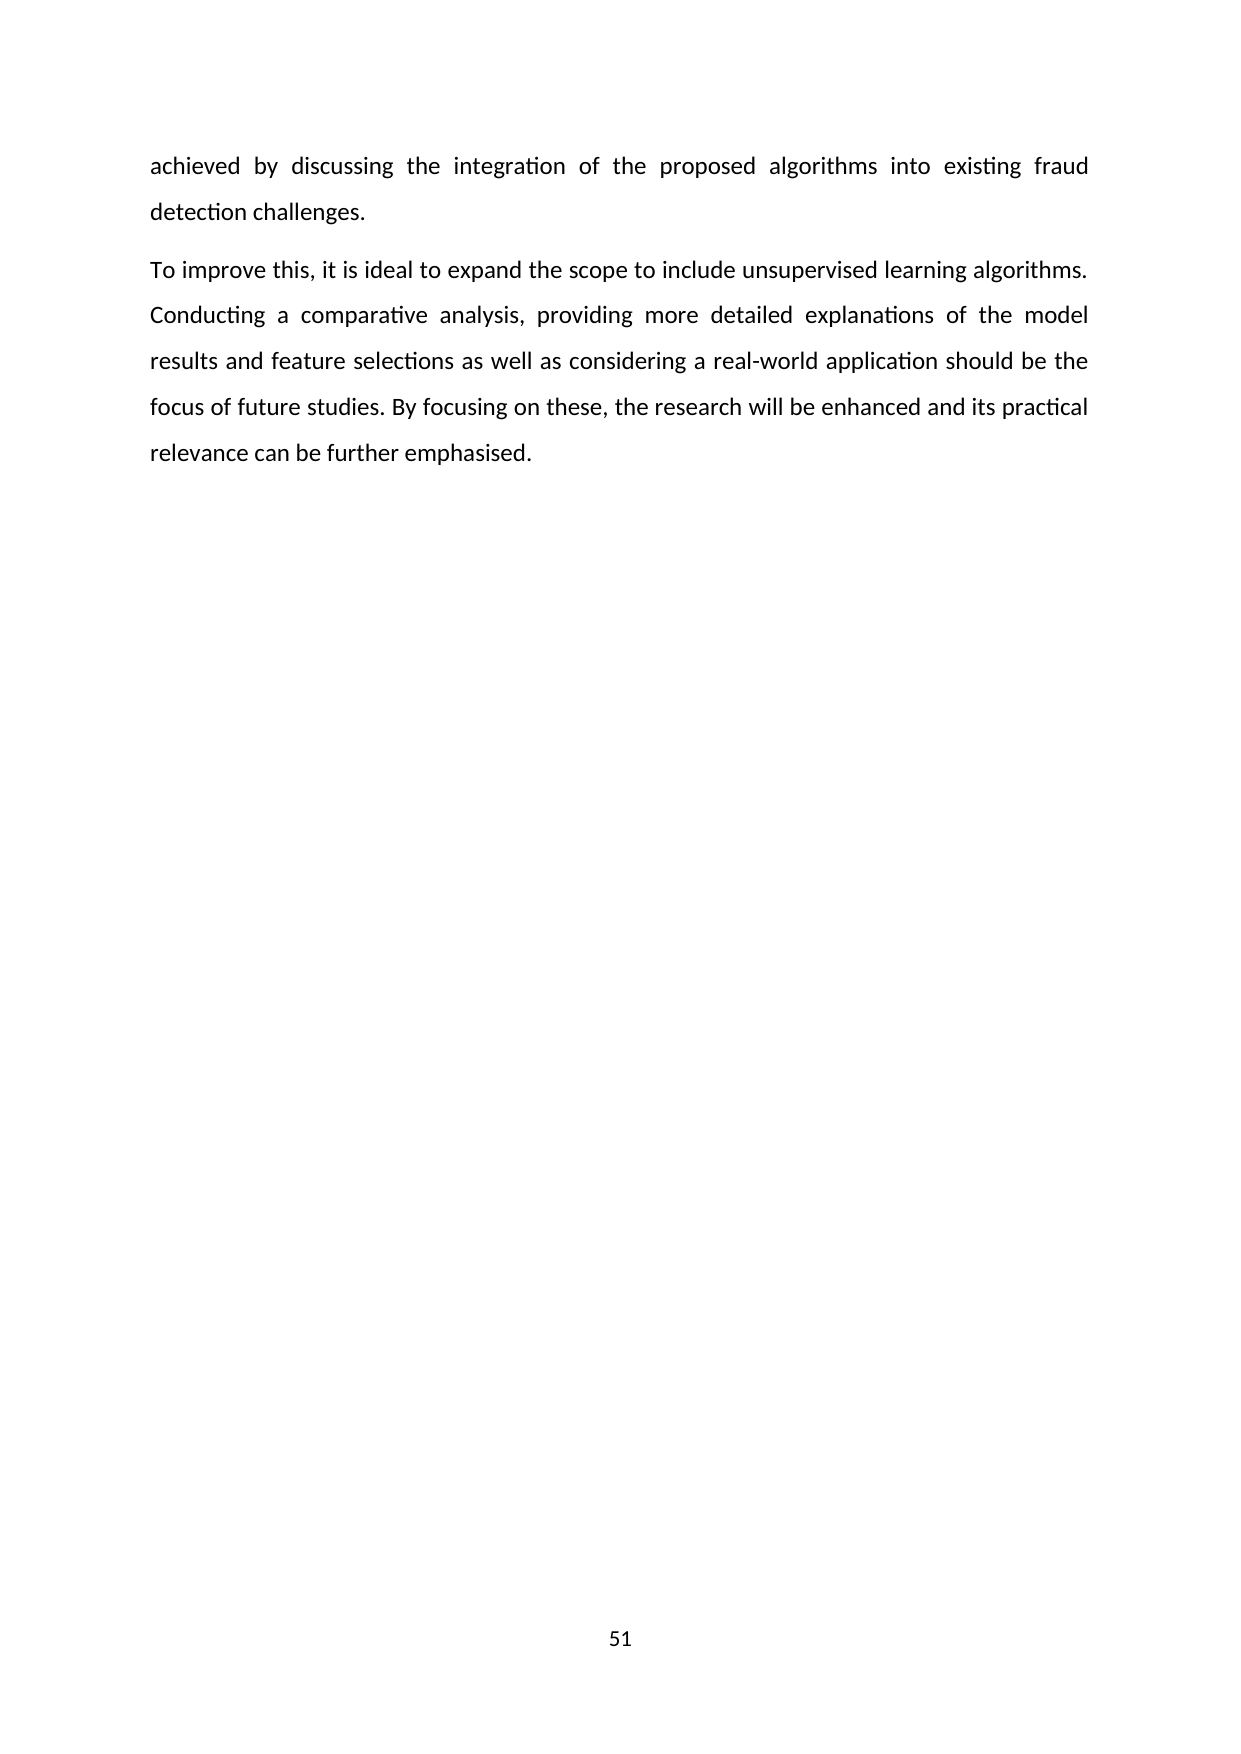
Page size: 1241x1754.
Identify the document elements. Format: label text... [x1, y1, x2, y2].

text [150, 150, 1090, 226]
text To improve this, it is ideal to expand the scope to include unsupervised learning algorithms. Conducting a comparative analysis, providing more detailed explanations of the model results and feature selections as well as considering a real-world application should be the focus of future studies. By focusing on these, the research will be enhanced and its practical relevance can be further emphasised. [150, 254, 1090, 467]
